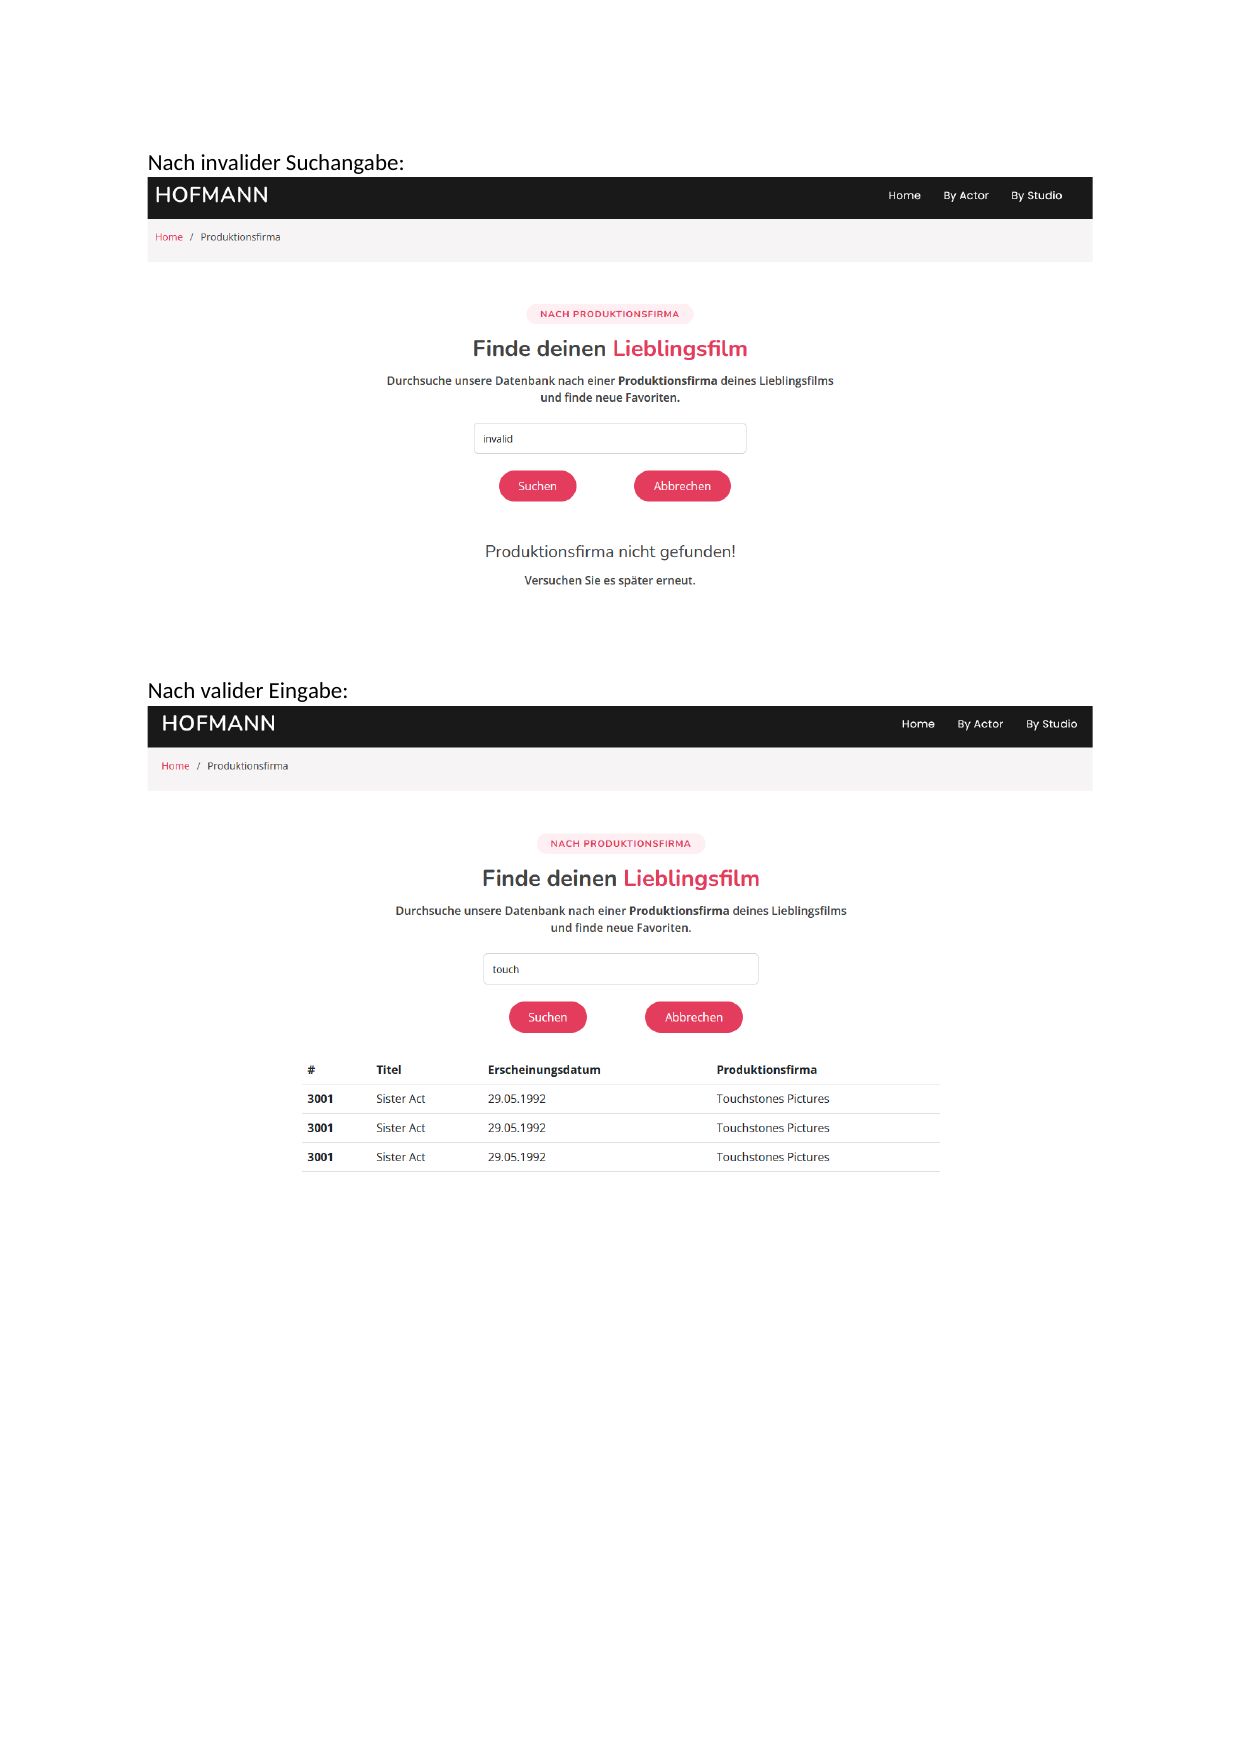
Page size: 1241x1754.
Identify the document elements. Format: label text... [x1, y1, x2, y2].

picture [147, 177, 1093, 658]
text Nach invalider Suchangabe: [148, 148, 1093, 177]
picture [147, 706, 1093, 1246]
text Nach valider Eingabe: [148, 677, 1093, 706]
